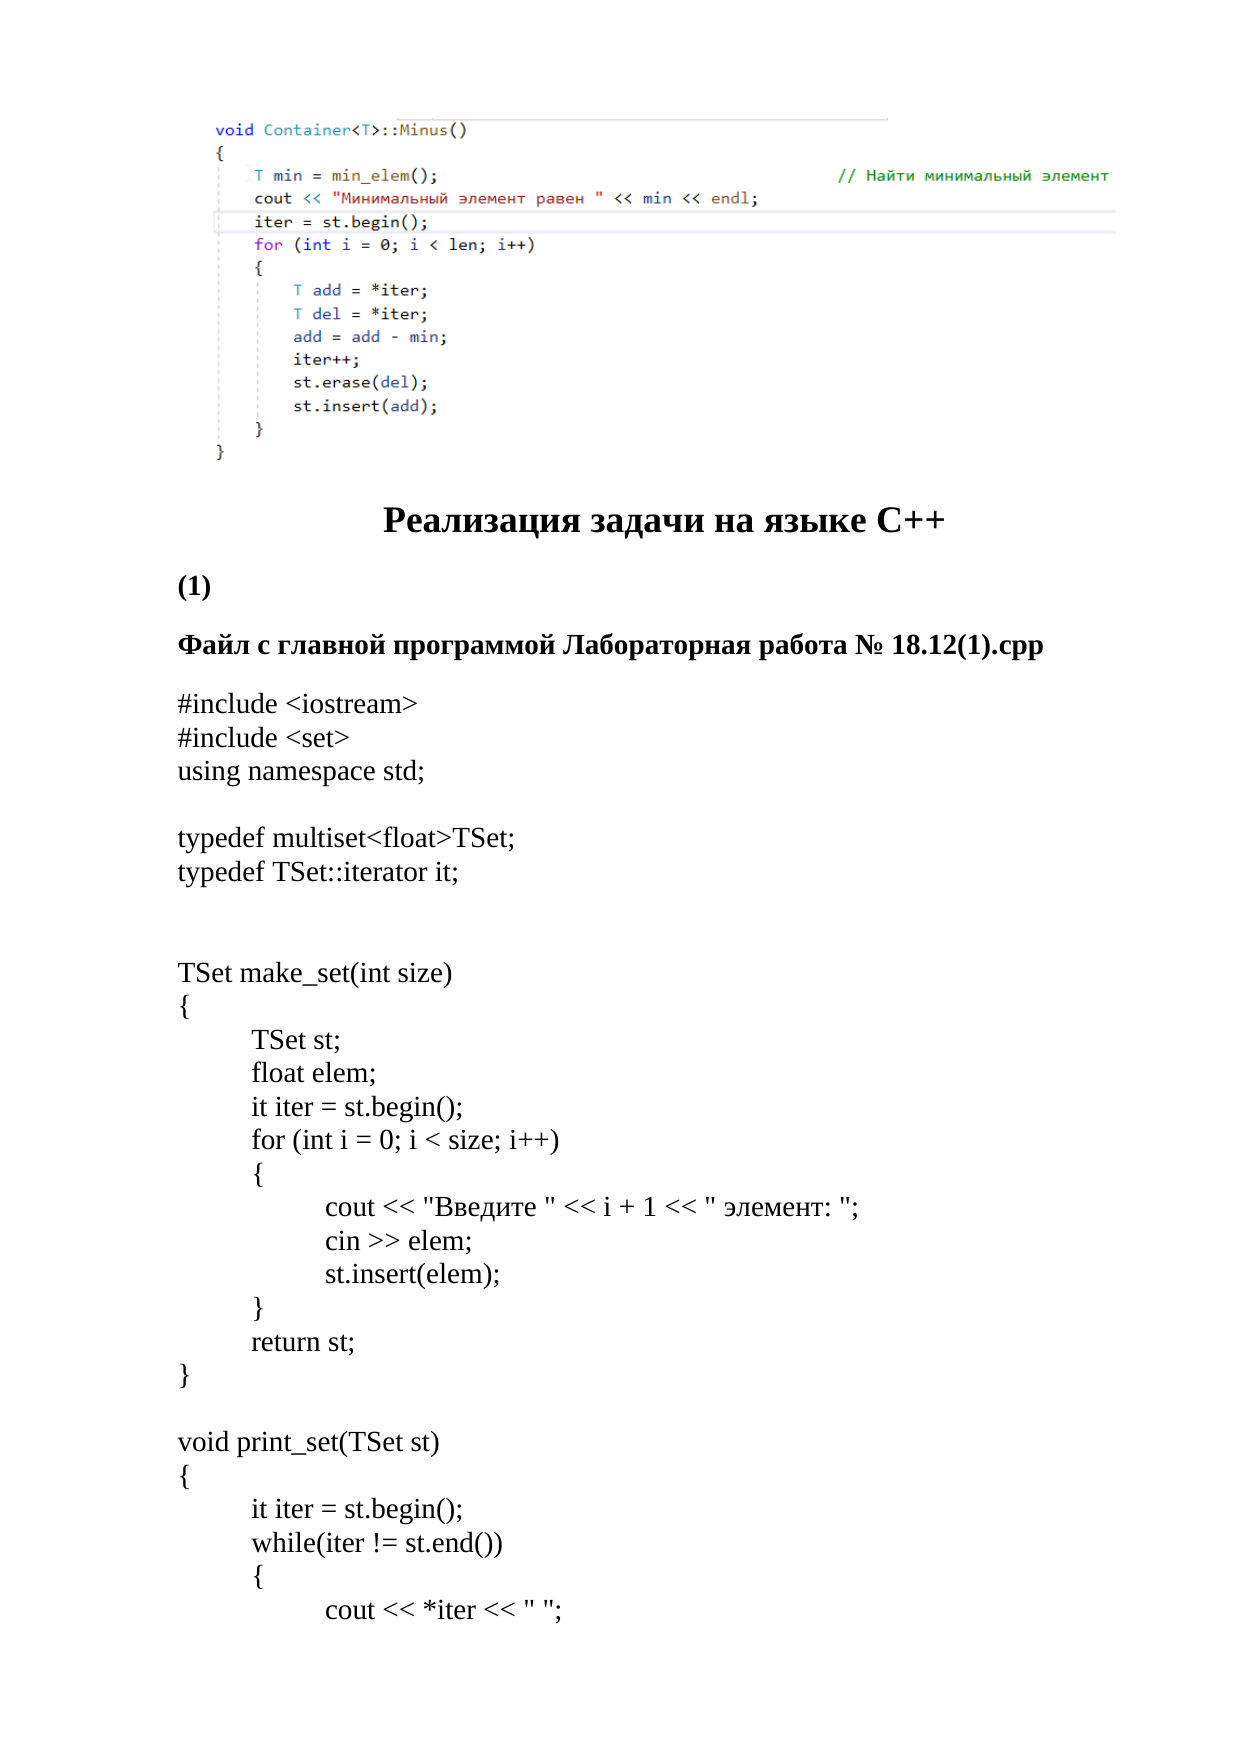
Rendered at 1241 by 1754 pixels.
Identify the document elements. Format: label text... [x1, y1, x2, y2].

text st.insert(elem); [177, 1257, 1152, 1290]
text { [177, 1458, 1152, 1491]
text typedef multiset<float>TSet; [177, 821, 1152, 854]
text void print_set(TSet st) [177, 1424, 1152, 1458]
text { [177, 1558, 1152, 1592]
text return st; [177, 1324, 1152, 1357]
text } [177, 1290, 1152, 1324]
text using namespace std; [177, 753, 1152, 787]
text float elem; [177, 1055, 1152, 1089]
text { [177, 988, 1152, 1022]
text cout << *iter << " "; [177, 1592, 1152, 1626]
text Файл с главной программой Лабораторная работа № 18.12(1).cpp [177, 627, 1152, 661]
text } [177, 1357, 1152, 1391]
text while(iter != st.end()) [177, 1525, 1152, 1558]
text #include <iostream> [177, 686, 1152, 720]
text it iter = st.begin(); [177, 1089, 1152, 1122]
text for (int i = 0; i < size; i++) [177, 1122, 1152, 1156]
text cin >> elem; [177, 1223, 1152, 1257]
text #include <set> [177, 720, 1152, 753]
picture [213, 118, 1116, 473]
text it iter = st.begin(); [177, 1491, 1152, 1525]
text Реализация задачи на языке С++ [177, 497, 1152, 540]
text TSet st; [177, 1022, 1152, 1055]
text { [177, 1156, 1152, 1189]
text (1) [177, 568, 1152, 601]
text TSet make_set(int size) [177, 955, 1152, 988]
text typedef TSet::iterator it; [177, 854, 1152, 888]
text cout << "Введите " << i + 1 << " элемент: "; [177, 1189, 1152, 1223]
